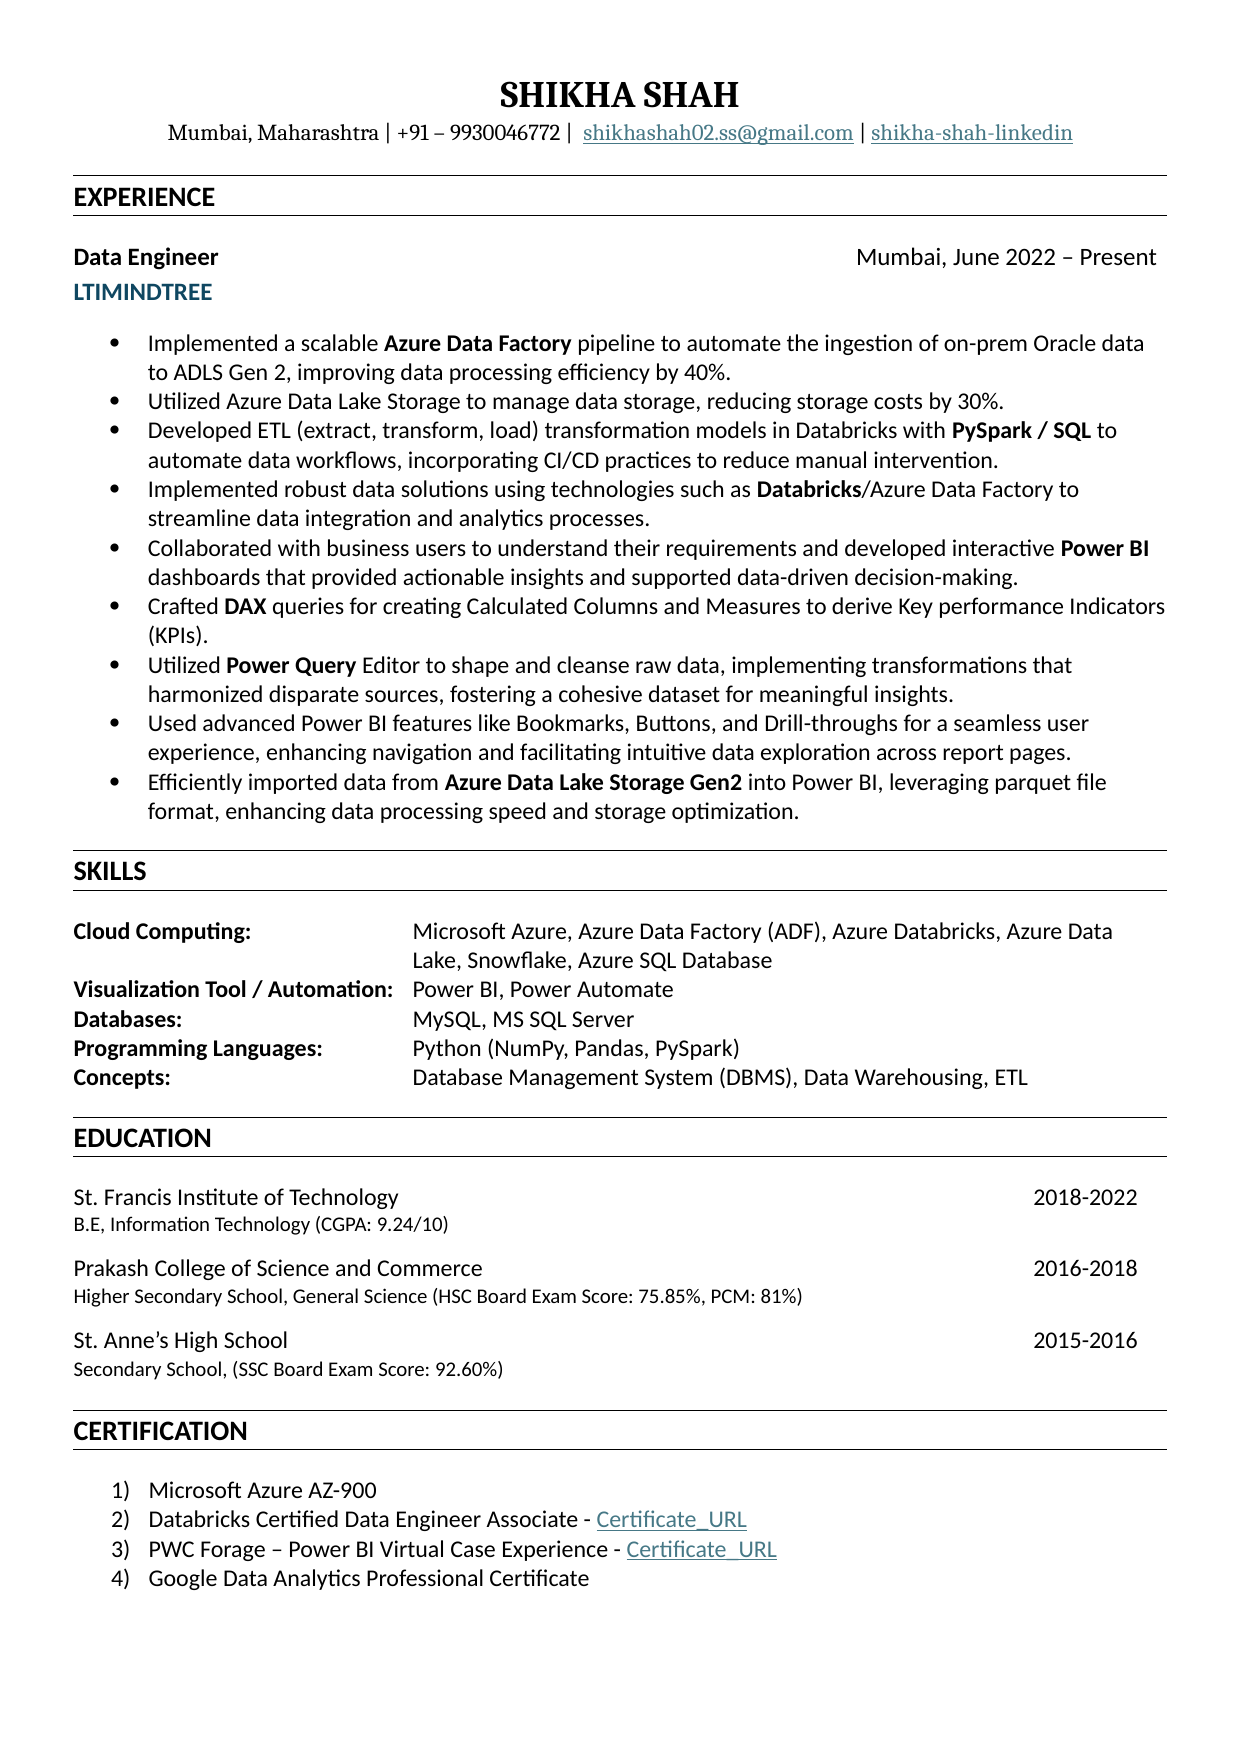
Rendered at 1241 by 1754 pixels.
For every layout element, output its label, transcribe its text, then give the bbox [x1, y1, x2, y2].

text CERTIFICATION [73, 1411, 1167, 1449]
text St. Francis Institute of Technology 2018-2022 B.E, Information Technology (CGPA: 9.24/10) [73, 1182, 1167, 1237]
list Collaborated with business users to understand their requirements and developed interactive Power BI dashboards that provided actionable insights and supported data-driven decision-making. [110, 533, 1167, 591]
list PWC Forage – Power BI Virtual Case Experience - Certificate_URL [111, 1534, 1167, 1563]
list Implemented a scalable Azure Data Factory pipeline to automate the ingestion of on-prem Oracle data to ADLS Gen 2, improving data processing efficiency by 40%. [110, 328, 1167, 386]
list Crafted DAX queries for creating Calculated Columns and Measures to derive Key performance Indicators (KPIs). [110, 591, 1167, 650]
table_cell Database Management System (DBMS), Data Warehousing, ETL [412, 1062, 1162, 1092]
list Utilized Power Query Editor to shape and cleanse raw data, implementing transformations that harmonized disparate sources, fostering a cohesive dataset for meaningful insights. [110, 650, 1167, 708]
table_header Microsoft Azure, Azure Data Factory (ADF), Azure Databricks, Azure Data Lake, Snowflake, Azure SQL Database [412, 916, 1162, 974]
list Efficiently imported data from Azure Data Lake Storage Gen2 into Power BI, leveraging parquet file format, enhancing data processing speed and storage optimization. [110, 767, 1167, 825]
list Google Data Analytics Professional Certificate [111, 1563, 1167, 1650]
text EXPERIENCE [73, 176, 1167, 215]
table_header Cloud Computing: [73, 916, 412, 974]
text SKILLS [73, 851, 1167, 890]
text SHIKHA SHAH Mumbai, Maharashtra | +91 – 9930046772 | shikhashah02.ss@gmail.com | shikha-shah-linkedin [73, 73, 1167, 147]
list Microsoft Azure AZ-900 [111, 1475, 1167, 1504]
list Utilized Azure Data Lake Storage to manage data storage, reducing storage costs by 30%. [110, 386, 1167, 416]
text St. Anne’s High School 2015-2016 Secondary School, (SSC Board Exam Score: 92.60%) [73, 1325, 1167, 1382]
list Databricks Certified Data Engineer Associate - Certificate_URL [111, 1504, 1167, 1534]
table_cell Python (NumPy, Pandas, PySpark) [412, 1033, 1162, 1062]
list Used advanced Power BI features like Bookmarks, Buttons, and Drill-throughs for a seamless user experience, enhancing navigation and facilitating intuitive data exploration across report pages. [110, 708, 1167, 767]
text Data Engineer Mumbai, June 2022 – Present LTIMINDTREE [73, 241, 1167, 307]
table_cell Power BI, Power Automate [412, 975, 1162, 1004]
list Implemented robust data solutions using technologies such as Databricks/Azure Data Factory to streamline data integration and analytics processes. [110, 474, 1167, 533]
table_cell Databases: [73, 1004, 412, 1033]
list Developed ETL (extract, transform, load) transformation models in Databricks with PySpark / SQL to automate data workflows, incorporating CI/CD practices to reduce manual intervention. [110, 416, 1167, 474]
table_cell Programming Languages: [73, 1033, 412, 1062]
table_cell MySQL, MS SQL Server [412, 1004, 1162, 1033]
table_cell Visualization Tool / Automation: [73, 975, 412, 1004]
text EDUCATION [73, 1118, 1167, 1156]
text Prakash College of Science and Commerce 2016-2018 Higher Secondary School, General Science (HSC Board Exam Score: 75.85%, PCM: 81%) [73, 1253, 1167, 1308]
table_cell Concepts: [73, 1062, 412, 1092]
